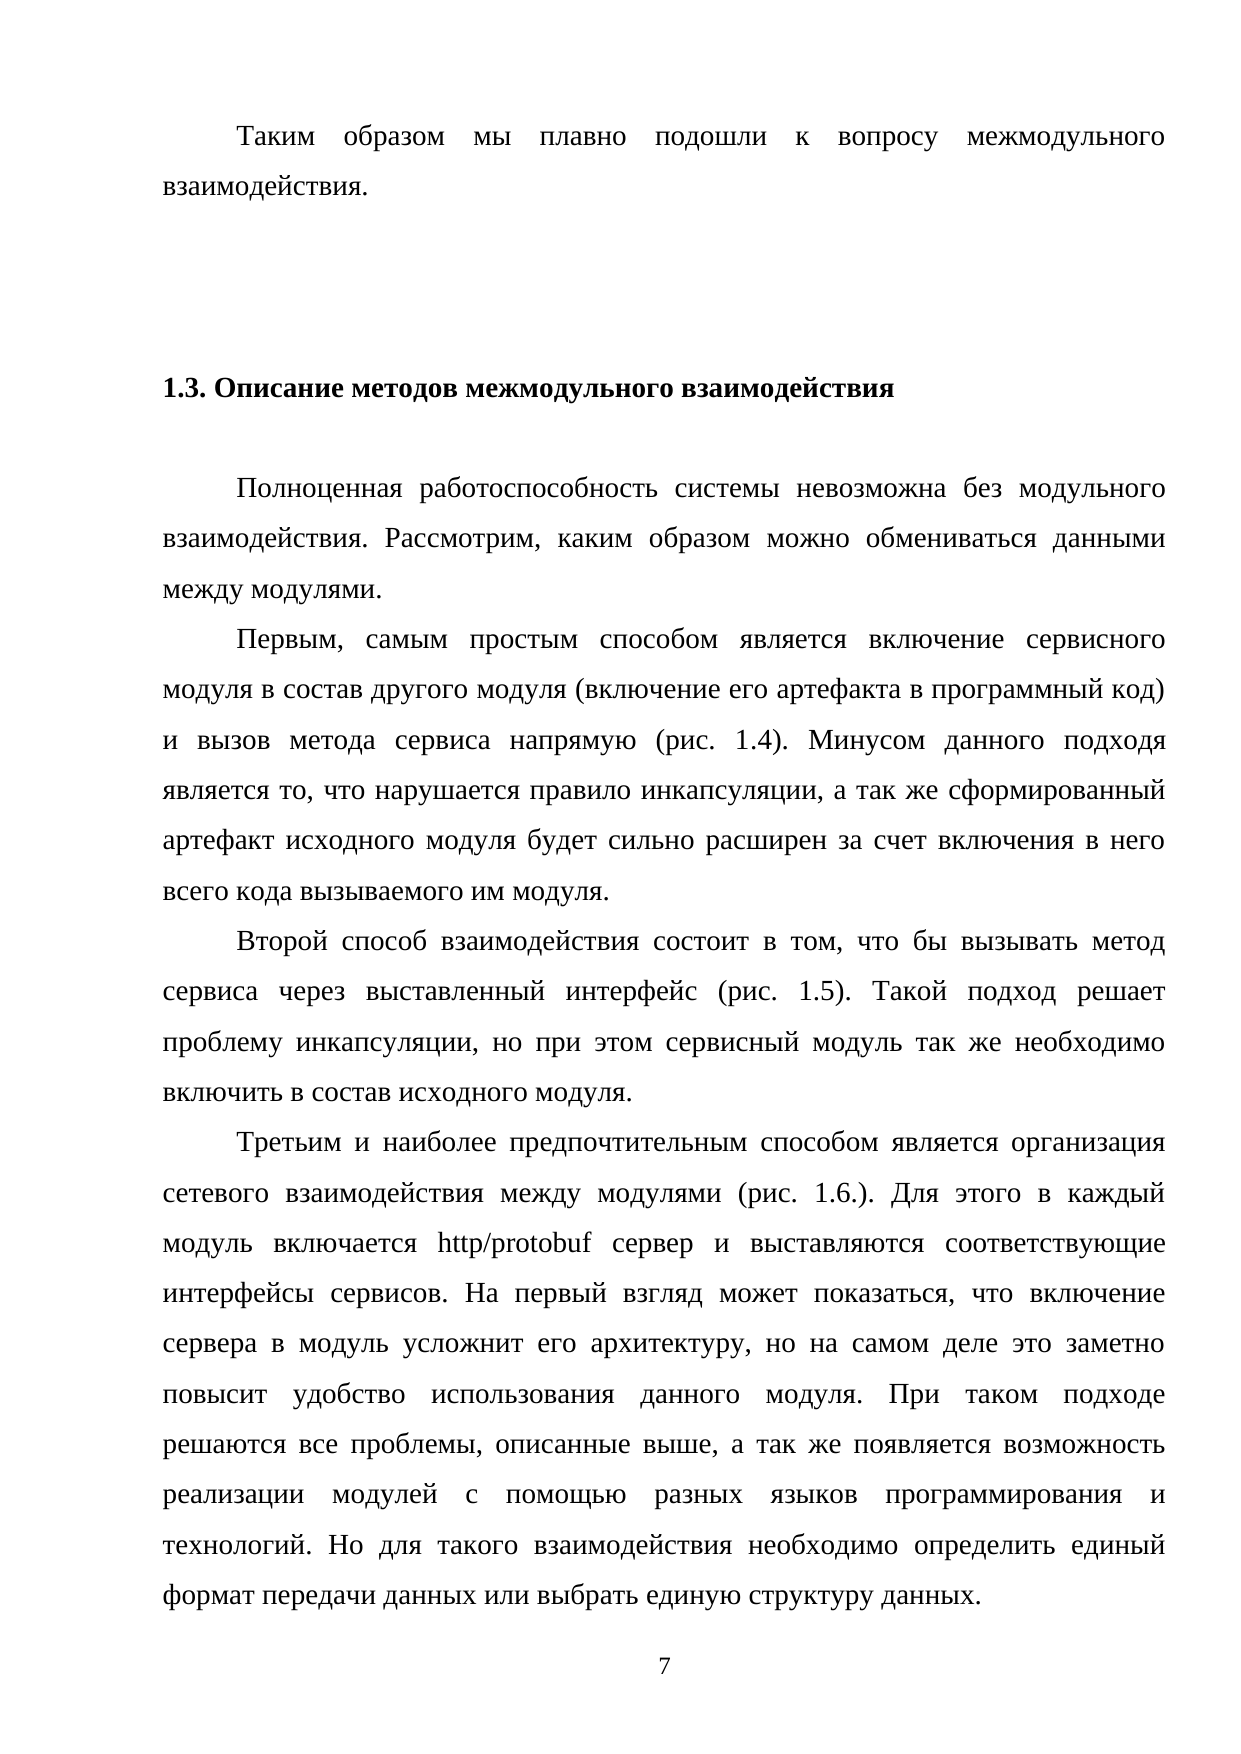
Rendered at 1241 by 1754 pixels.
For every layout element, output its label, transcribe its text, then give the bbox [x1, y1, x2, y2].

text Второй способ взаимодействия состоит в том, что бы вызывать метод сервиса через выставленный интерфейс (рис. 1.5). Такой подход решает проблему инкапсуляции, но при этом сервисный модуль так же необходимо включить в состав исходного модуля. [162, 923, 1166, 1108]
text Первым, самым простым способом является включение сервисного модуля в состав другого модуля (включение его артефакта в программный код) и вызов метода сервиса напрямую (рис. 1.4). Минусом данного подходя является то, что нарушается правило инкапсуляции, а так же сформированный артефакт исходного модуля будет сильно расширен за счет включения в него всего кода вызываемого им модуля. [162, 621, 1166, 906]
text Третьим и наиболее предпочтительным способом является организация сетевого взаимодействия между модулями (рис. 1.6.). Для этого в каждый модуль включается http/protobuf сервер и выставляются соответствующие интерфейсы сервисов. На первый взгляд может показаться, что включение сервера в модуль усложнит его архитектуру, но на самом деле это заметно повысит удобство использования данного модуля. При таком подходе решаются все проблемы, описанные выше, а так же появляется возможность реализации модулей с помощью разных языков программирования и технологий. Но для такого взаимодействия необходимо определить единый формат передачи данных или выбрать единую структуру данных. [162, 1124, 1166, 1611]
text Таким образом мы плавно подошли к вопросу межмодульного взаимодействия. [162, 118, 1166, 202]
text 1.3. Описание методов межмодульного взаимодействия [162, 370, 1166, 403]
text Полноценная работоспособность системы невозможна без модульного взаимодействия. Рассмотрим, каким образом можно обмениваться данными между модулями. [162, 470, 1166, 604]
